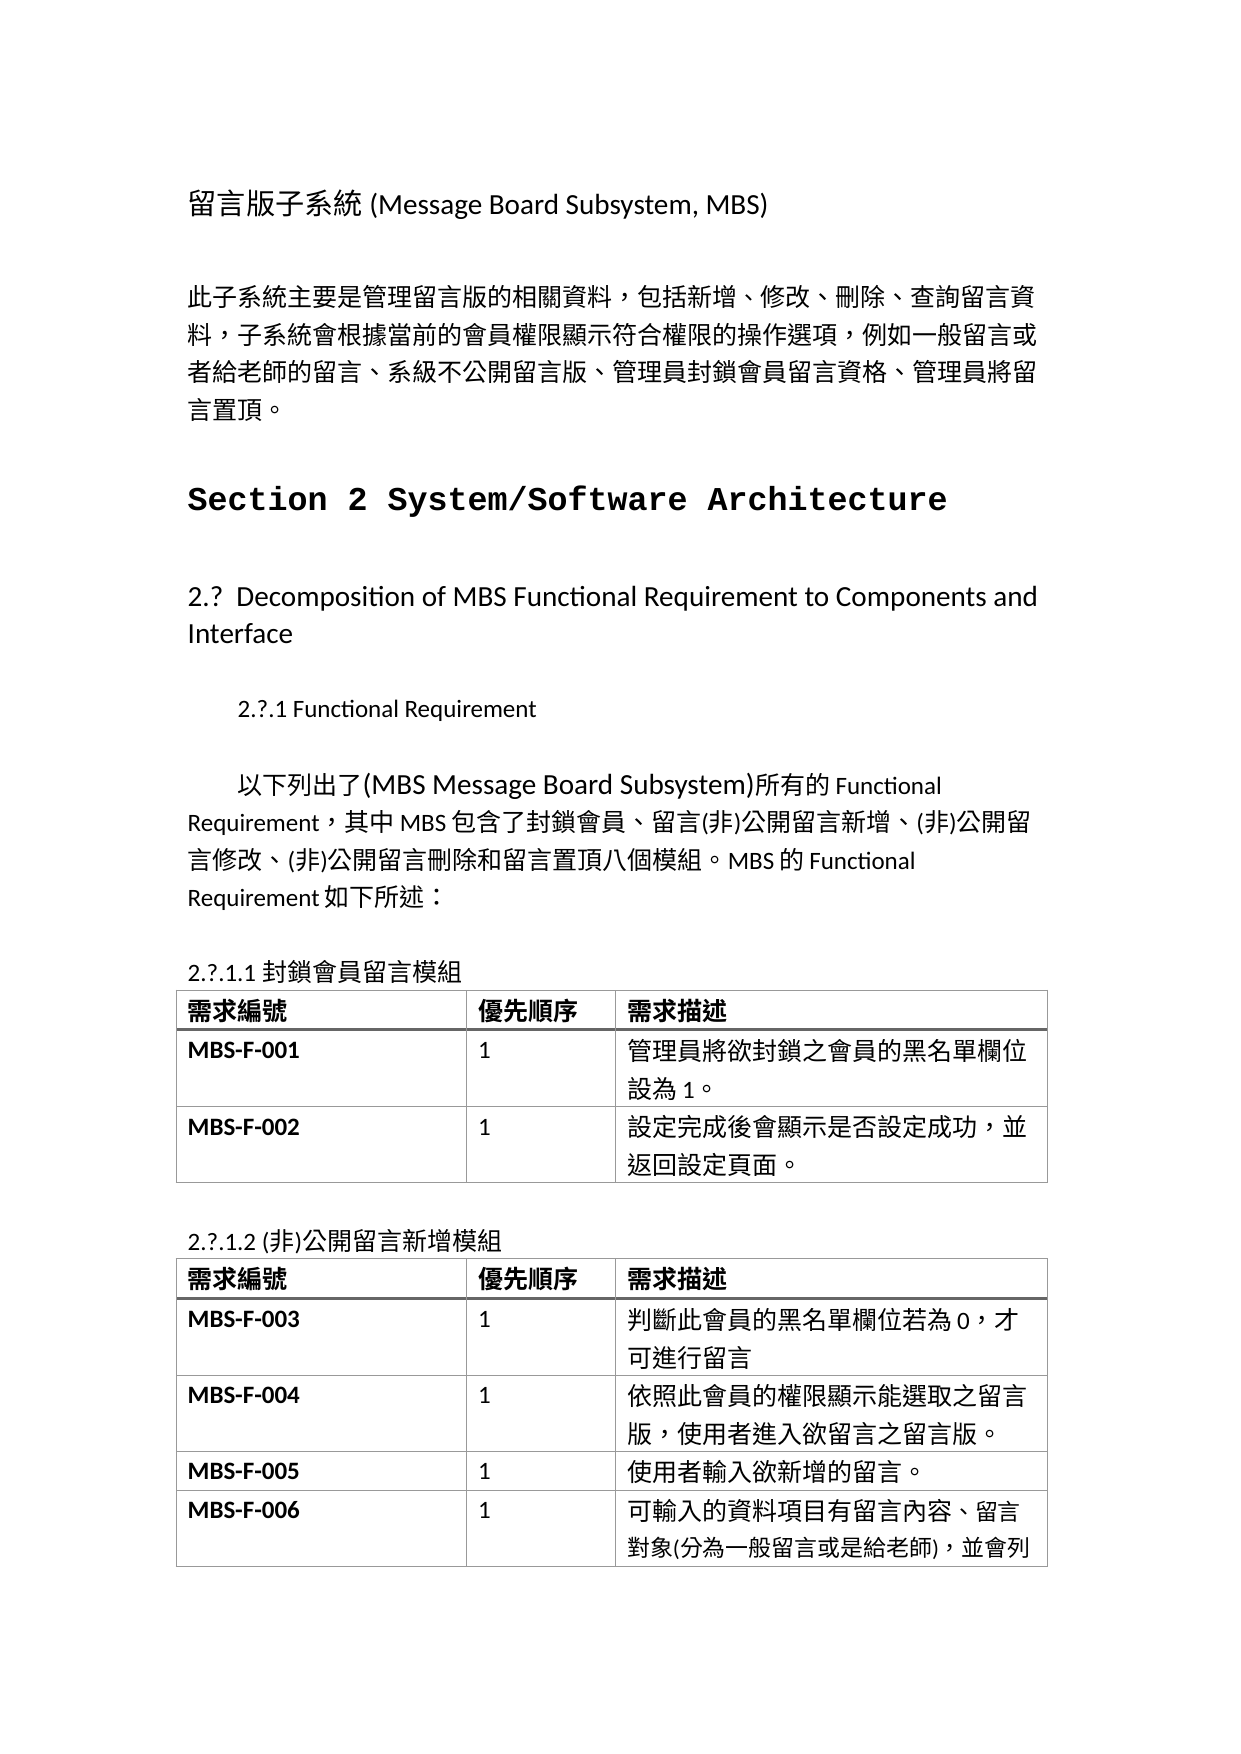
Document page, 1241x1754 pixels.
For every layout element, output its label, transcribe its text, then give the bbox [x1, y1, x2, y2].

table_header 需求編號 [177, 991, 466, 1028]
table_cell MBS-F-006 [177, 1491, 466, 1566]
text 2.? Decomposition of MBS Functional Requirement to Components and Interface [187, 577, 1053, 652]
table_cell 1 [467, 1376, 615, 1451]
text 留言版子系統 (Message Board Subsystem, MBS) [187, 164, 1053, 239]
table_header 優先順序 [467, 991, 615, 1028]
table_header 需求描述 [616, 1259, 1047, 1297]
table_cell 1 [467, 1491, 615, 1566]
table_cell 1 [467, 1031, 615, 1106]
table_cell MBS-F-002 [177, 1107, 466, 1182]
table_cell 1 [467, 1452, 615, 1489]
table_cell 判斷此會員的黑名單欄位若為0，才可進行留言 [616, 1300, 1047, 1375]
text 此子系統主要是管理留言版的相關資料，包括新增、修改、刪除、查詢留言資料，子系統會根據當前的會員權限顯示符合權限的操作選項，例如一般留言或者給老師的留言、系級不公開留言版、管理員封鎖會員留言資格、管理員將留言置頂。 [187, 277, 1053, 427]
table_cell MBS-F-005 [177, 1452, 466, 1489]
text 2.?.1.1 封鎖會員留言模組 [187, 952, 1053, 989]
text 以下列出了(MBS Message Board Subsystem)所有的 Functional Requirement，其中MBS包含了封鎖會員、留言(非)公開留言新增、(非)公開留言修改、(非)公開留言刪除和留言置頂八個模組。MBS的Functional Requirement如下所述： [187, 764, 1053, 914]
table_cell 管理員將欲封鎖之會員的黑名單欄位設為1。 [616, 1031, 1047, 1106]
text 2.?.1 Functional Requirement [187, 689, 1053, 727]
table_cell MBS-F-004 [177, 1376, 466, 1451]
table_header 需求編號 [177, 1259, 466, 1297]
text Section 2 System/Software Architecture [187, 464, 1053, 539]
table_cell 1 [467, 1300, 615, 1375]
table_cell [616, 1491, 1047, 1566]
table_cell 1 [467, 1107, 615, 1182]
table_cell MBS-F-003 [177, 1300, 466, 1375]
table_header 需求描述 [616, 991, 1047, 1028]
table_header 優先順序 [467, 1259, 615, 1297]
table_cell 設定完成後會顯示是否設定成功，並返回設定頁面。 [616, 1107, 1047, 1182]
text 2.?.1.2 (非)公開留言新增模組 [187, 1221, 1053, 1258]
table_cell 依照此會員的權限顯示能選取之留言版，使用者進入欲留言之留言版。 [616, 1376, 1047, 1451]
table_cell 使用者輸入欲新增的留言。 [616, 1452, 1047, 1489]
table_cell MBS-F-001 [177, 1031, 466, 1106]
